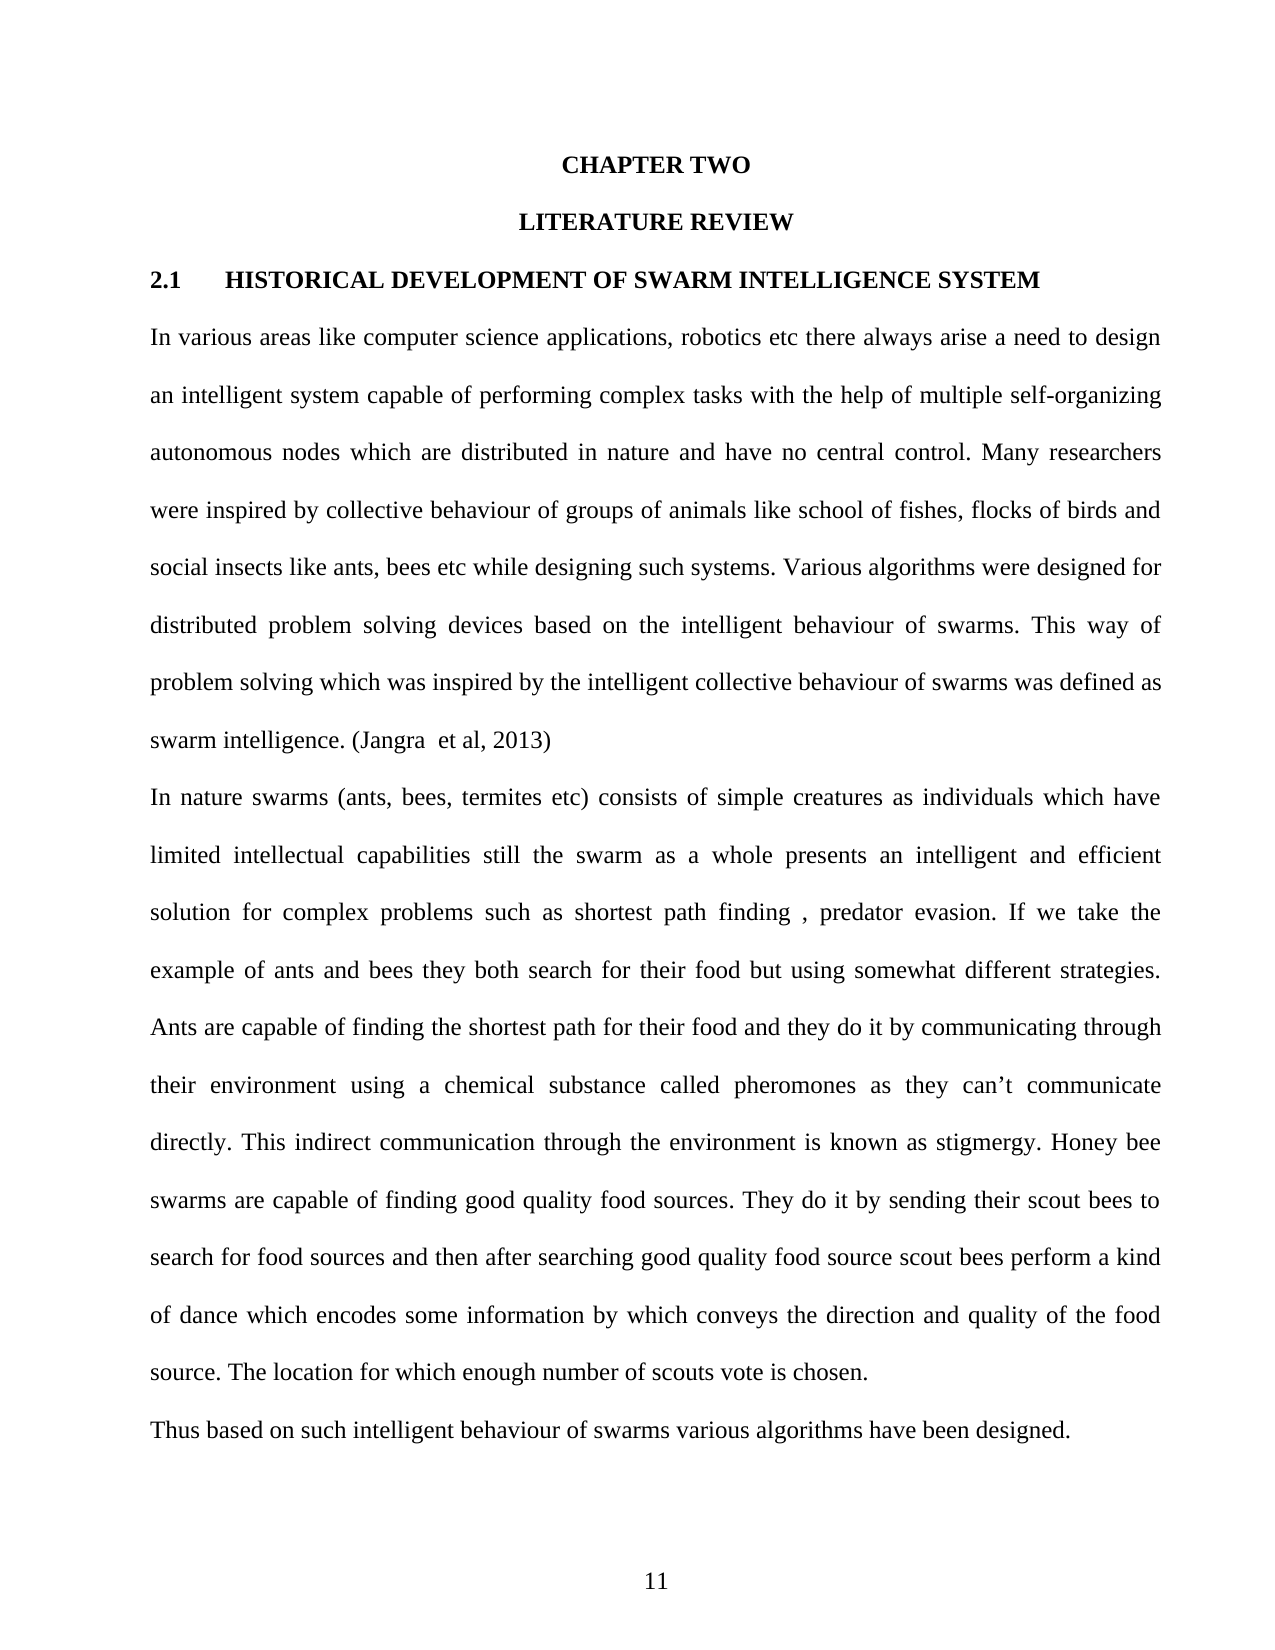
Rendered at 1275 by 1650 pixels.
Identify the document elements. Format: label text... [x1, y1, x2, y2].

text Thus based on such intelligent behaviour of swarms various algorithms have been designed. [150, 1415, 1162, 1444]
text In nature swarms (ants, bees, termites etc) consists of simple creatures as individuals which have limited intellectual capabilities still the swarm as a whole presents an intelligent and efficient solution for complex problems such as shortest path finding , predator evasion. If we take the example of ants and bees they both search for their food but using somewhat different strategies. Ants are capable of finding the shortest path for their food and they do it by communicating through their environment using a chemical substance called pheromones as they can’t communicate directly. This indirect communication through the environment is known as stigmergy. Honey bee swarms are capable of finding good quality food sources. They do it by sending their scout bees to search for food sources and then after searching good quality food source scout bees perform a kind of dance which encodes some information by which conveys the direction and quality of the food source. The location for which enough number of scouts vote is chosen. [150, 782, 1162, 1386]
text 2.1 HISTORICAL DEVELOPMENT OF SWARM INTELLIGENCE SYSTEM [150, 265, 1162, 294]
text CHAPTER TWO [150, 150, 1162, 179]
text In various areas like computer science applications, robotics etc there always arise a need to design an intelligent system capable of performing complex tasks with the help of multiple self-organizing autonomous nodes which are distributed in nature and have no central control. Many researchers were inspired by collective behaviour of groups of animals like school of fishes, flocks of birds and social insects like ants, bees etc while designing such systems. Various algorithms were designed for distributed problem solving devices based on the intelligent behaviour of swarms. This way of problem solving which was inspired by the intelligent collective behaviour of swarms was defined as swarm intelligence. (Jangra et al, 2013) [150, 322, 1162, 754]
text LITERATURE REVIEW [150, 207, 1162, 236]
